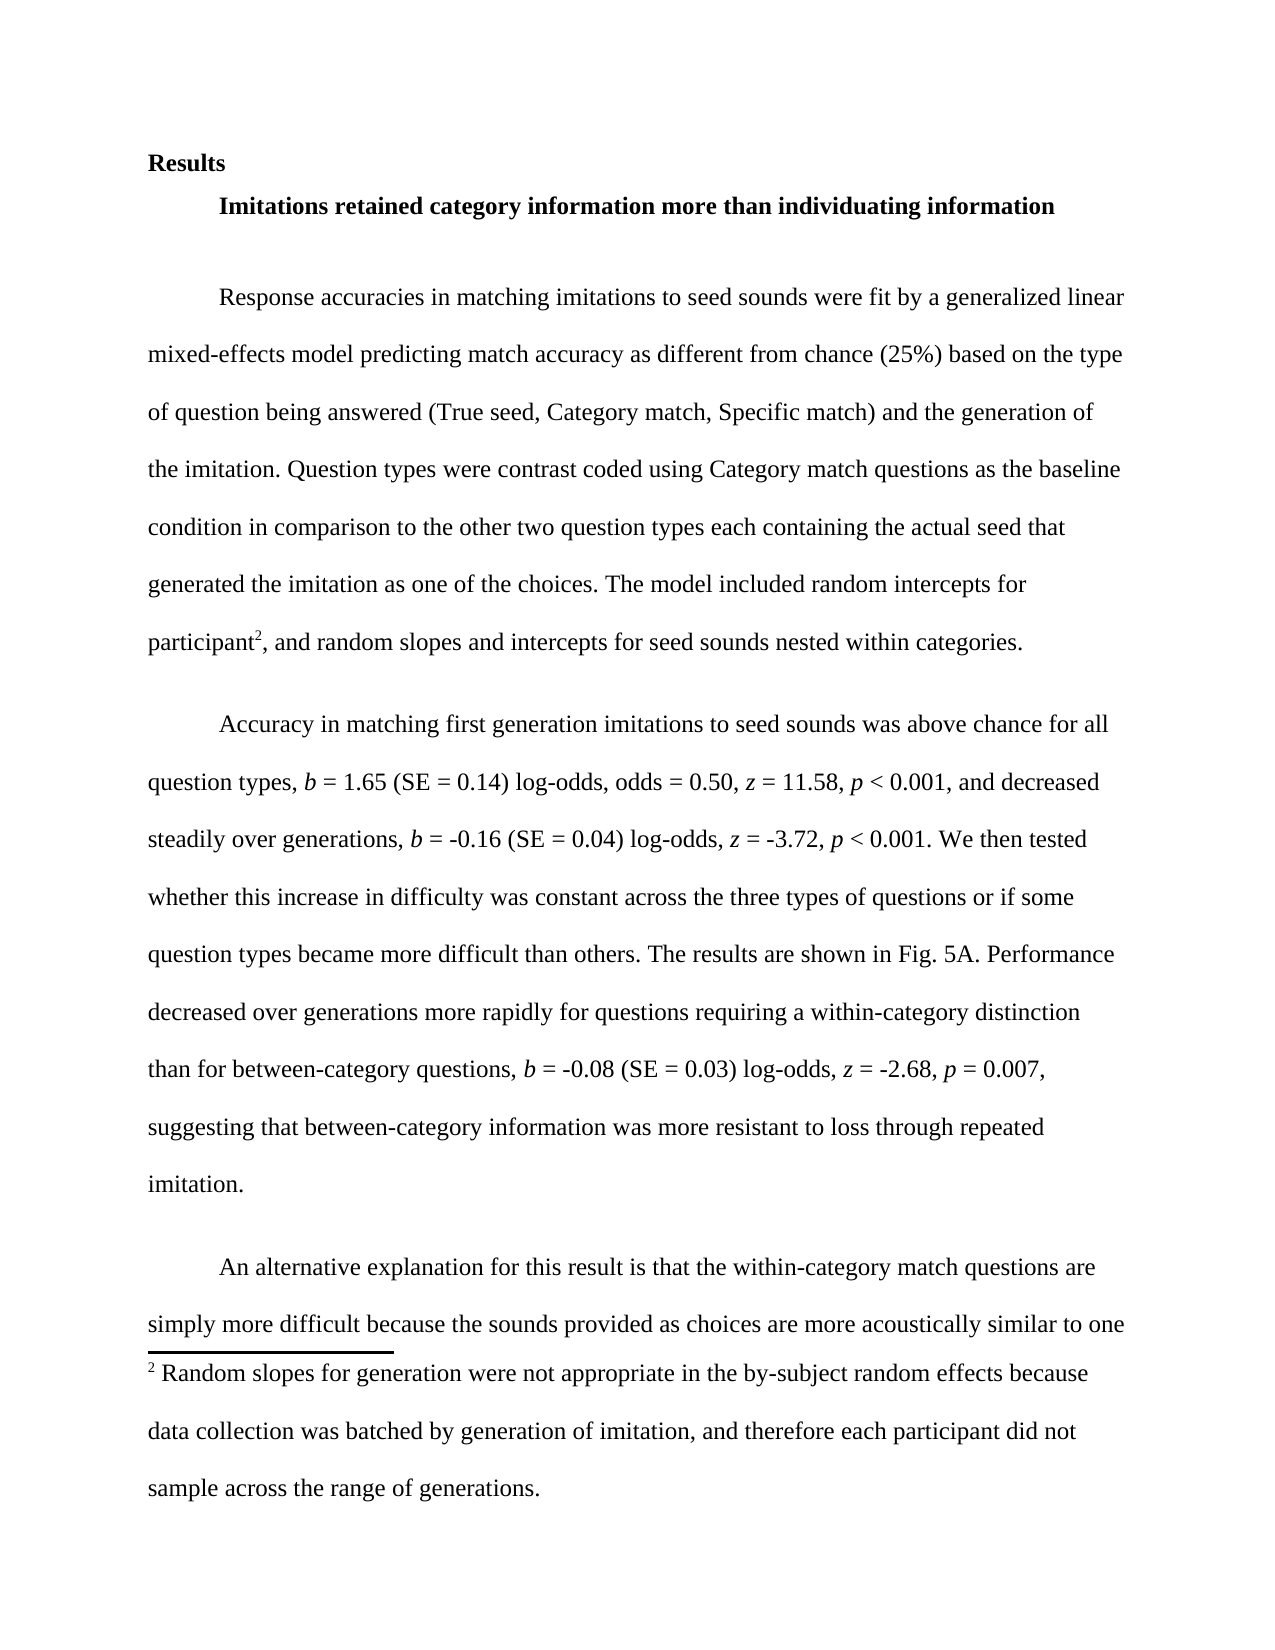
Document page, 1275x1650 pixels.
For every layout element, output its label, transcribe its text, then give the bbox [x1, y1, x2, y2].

subtitle Results [148, 148, 1127, 176]
subtitle Imitations retained category information more than individuating information [148, 191, 1056, 220]
text Response accuracies in matching imitations to seed sounds were fit by a generalized linear mixed-effects model predicting match accuracy as different from chance (25%) based on the type of question being answered (True seed, Category match, Specific match) and the generation of the imitation. Question types were contrast coded using Category match questions as the baseline condition in comparison to the other two question types each containing the actual seed that generated the imitation as one of the choices. The model included random intercepts for participant, and random slopes and intercepts for seed sounds nested within categories. [148, 209, 1127, 655]
text Accuracy in matching first generation imitations to seed sounds was above chance for all question types, b = 1.65 (SE = 0.14) log-odds, odds = 0.50, z = 11.58, p < 0.001, and decreased steadily over generations, b = -0.16 (SE = 0.04) log-odds, z = -3.72, p < 0.001. We then tested whether this increase in difficulty was constant across the three types of questions or if some question types became more difficult than others. The results are shown in Fig. 5A. Performance decreased over generations more rapidly for questions requiring a within-category distinction than for between-category questions, b = -0.08 (SE = 0.03) log-odds, z = -2.68, p = 0.007, suggesting that between-category information was more resistant to loss through repeated imitation. [148, 709, 1127, 1198]
